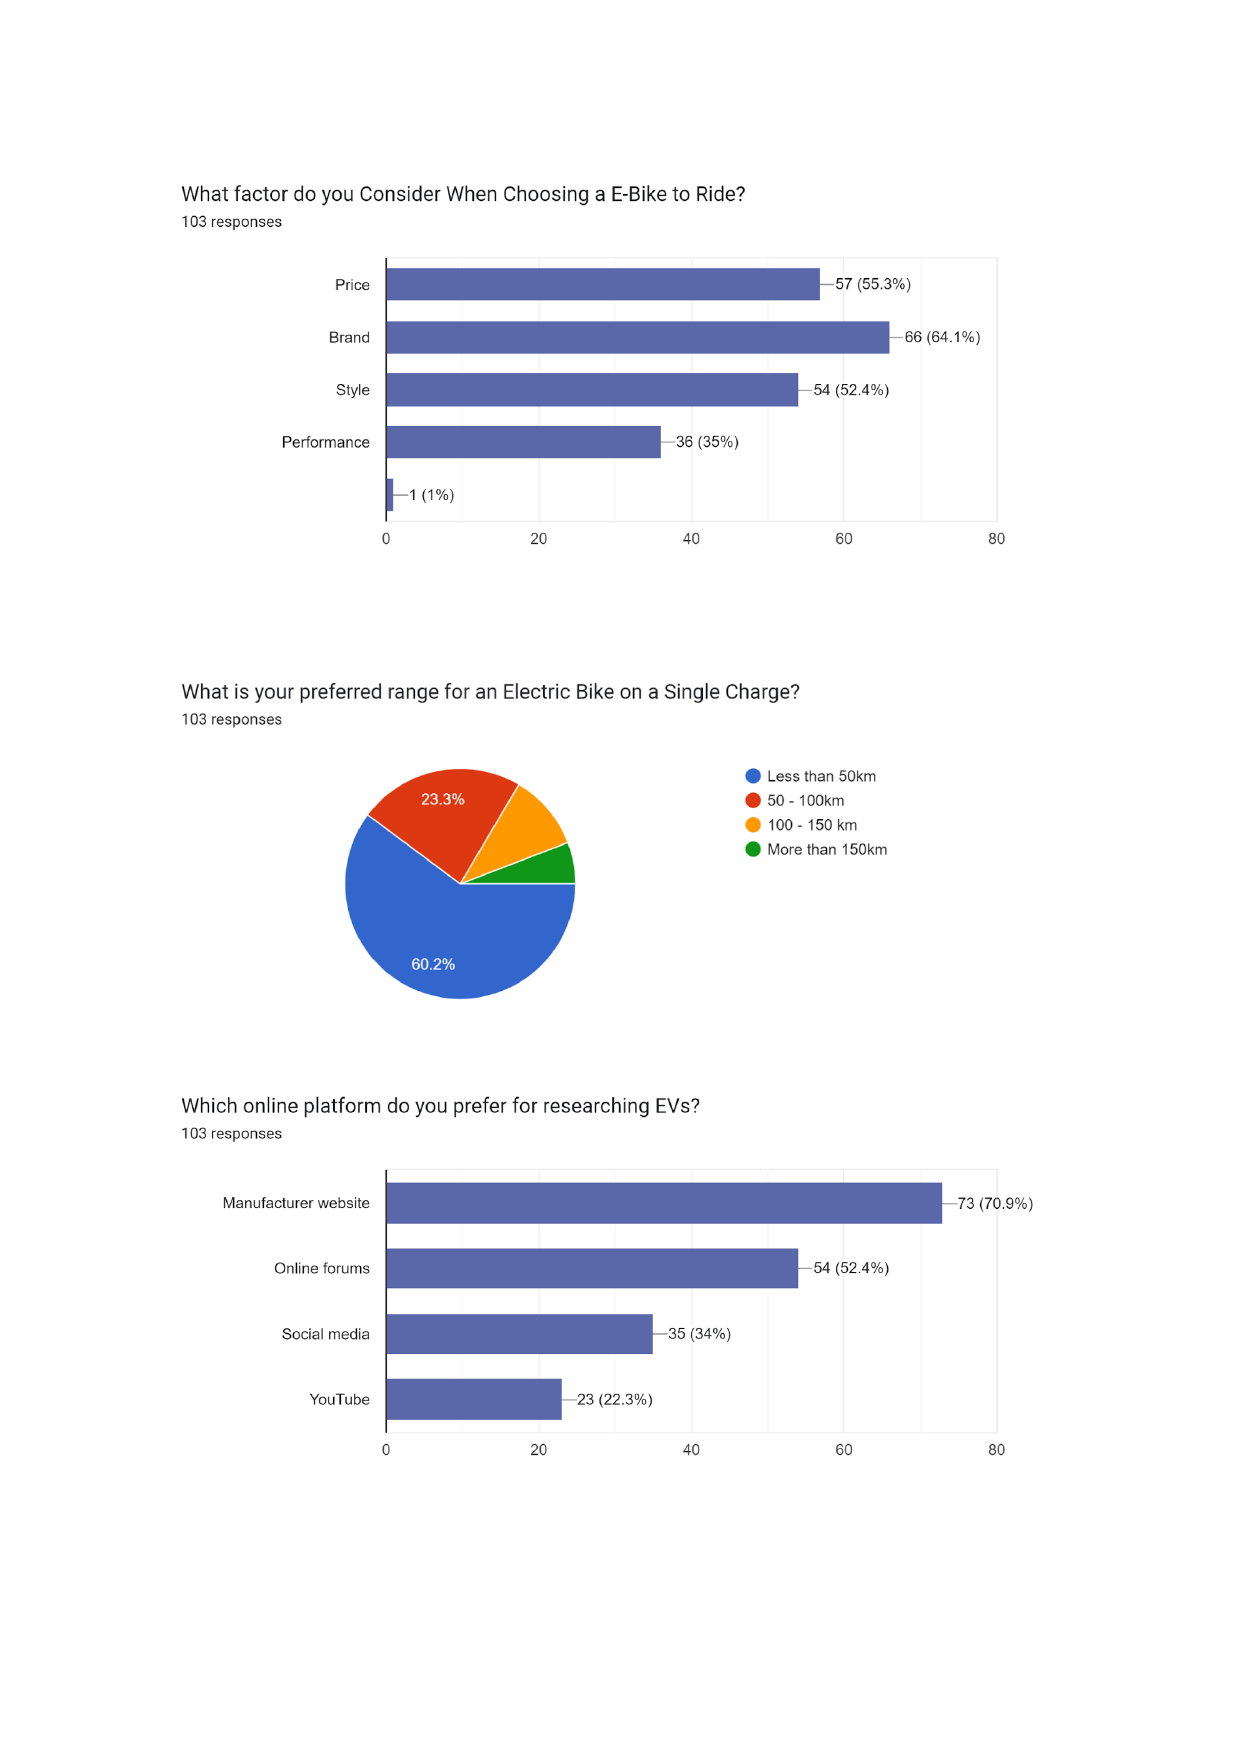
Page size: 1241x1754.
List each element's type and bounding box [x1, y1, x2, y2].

picture [150, 1061, 1091, 1510]
picture [150, 150, 1091, 599]
picture [150, 647, 1091, 1043]
